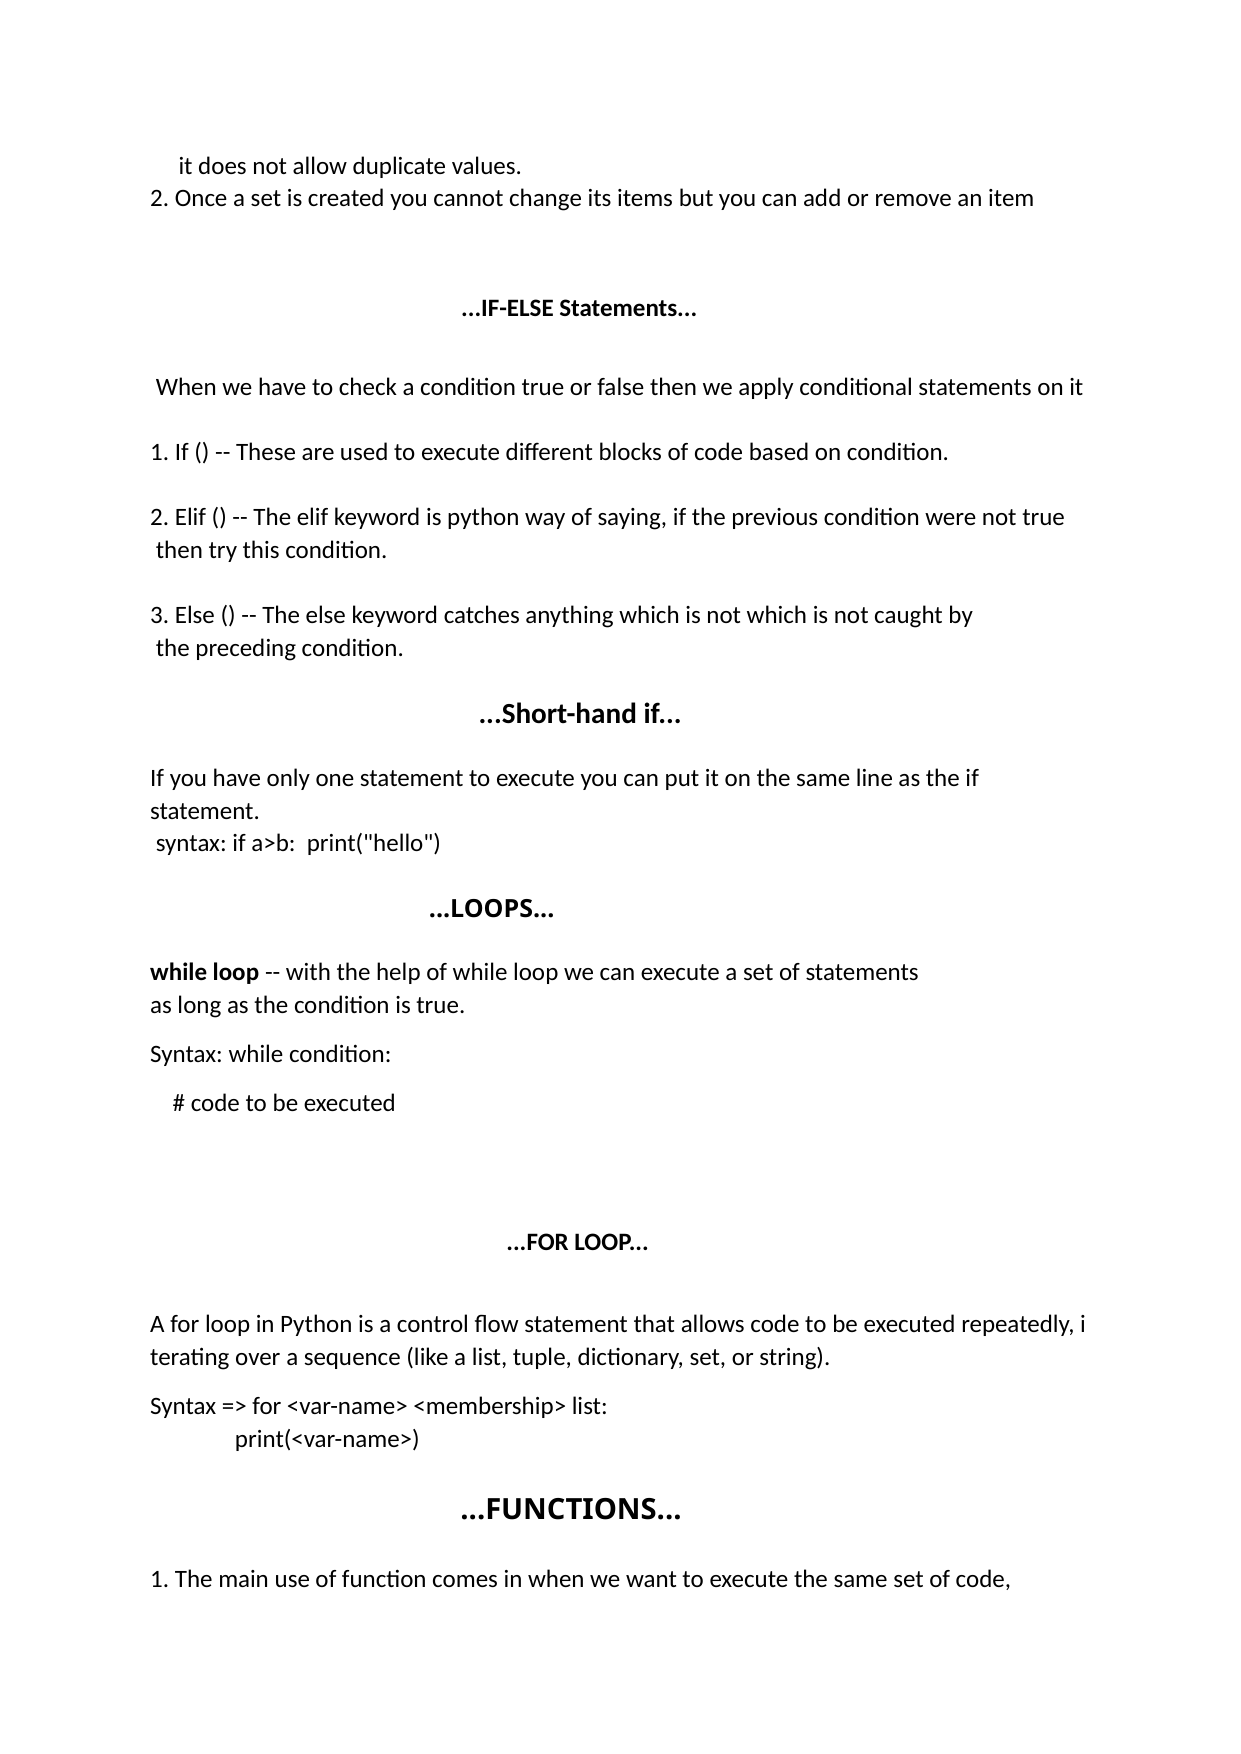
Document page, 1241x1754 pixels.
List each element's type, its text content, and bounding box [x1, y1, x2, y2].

text ...FOR LOOP... [150, 1196, 1090, 1257]
text When we have to check a condition true or false then we apply conditional statements on it 1. If () -- These are used to execute different blocks of code based on condition. 2. Elif () -- The elif keyword is python way of saying, if the previous condition were not true then try this condition. 3. Else () -- The else keyword catches anything which is not which is not caught by the preceding condition. ...Short-hand if... If you have only one statement to execute you can put it on the same line as the if statement. syntax: if a>b: print("hello") ...LOOPS... while loop -- with the help of while loop we can execute a set of statements as long as the condition is true. [150, 341, 1090, 1019]
text A for loop in Python is a control flow statement that allows code to be executed repeatedly, iterating over a sequence (like a list, tuple, dictionary, set, or string). [150, 1276, 1090, 1371]
text Syntax: while condition: [150, 1038, 1090, 1069]
text # code to be executed [150, 1087, 1090, 1178]
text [150, 1390, 1090, 1593]
text ...IF-ELSE Statements... [150, 262, 1090, 322]
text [150, 150, 1090, 243]
